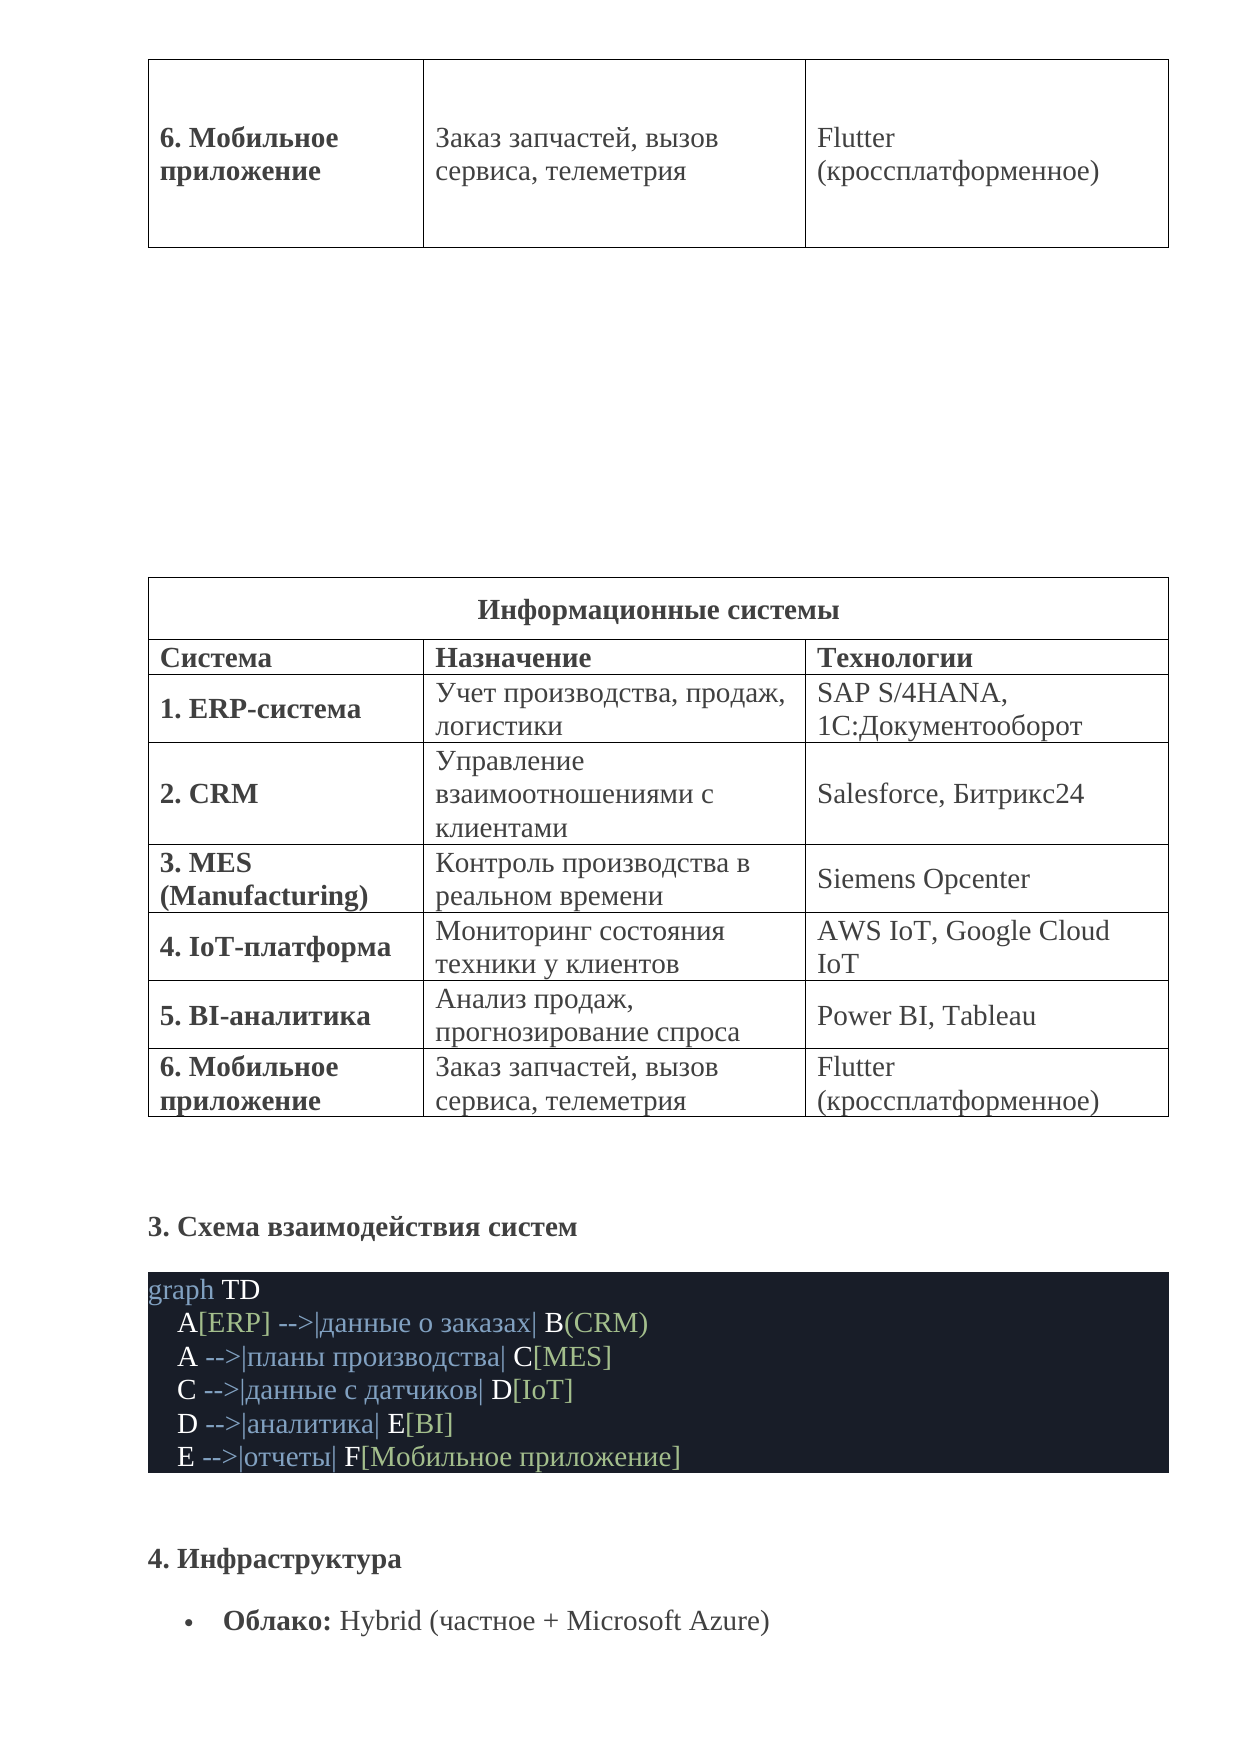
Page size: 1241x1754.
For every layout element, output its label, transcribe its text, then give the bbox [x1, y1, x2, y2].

table_cell 5. BI-аналитика [149, 981, 423, 1048]
table_cell 6. Мобильное приложение [149, 1049, 423, 1116]
table_cell Управление взаимоотношениями с клиентами [424, 743, 805, 844]
table_cell Заказ запчастей, вызов сервиса, телеметрия [424, 1049, 805, 1116]
table_cell Заказ запчастей, вызов сервиса, телеметрия [424, 60, 805, 247]
table_cell Power BI, Tableau [806, 981, 1168, 1048]
table_cell Мониторинг состояния техники у клиентов [424, 913, 805, 980]
table_cell SAP S/4HANA, 1С:Документооборот [806, 675, 1168, 742]
table_cell Siemens Opcenter [806, 845, 1168, 912]
text A[ERP] -->|данные о заказах| B(CRM) [148, 1305, 1169, 1339]
table_cell 2. CRM [149, 743, 423, 844]
table_cell Flutter (кроссплатформенное) [806, 60, 1168, 247]
table_cell Система [149, 640, 423, 674]
subtitle 4. Инфраструктура [148, 1541, 1169, 1574]
text C -->|данные с датчиков| D[IoT] [148, 1372, 1169, 1406]
text E -->|отчеты| F[Мобильное приложение] [148, 1439, 1169, 1473]
text graph TD [148, 1272, 1169, 1305]
table_cell 1. ERP-система [149, 675, 423, 742]
list Облако: Hybrid (частное + Microsoft Azure) [185, 1603, 1169, 1637]
table_cell 6. Мобильное приложение [149, 60, 423, 247]
table_header Информационные системы [149, 578, 1168, 639]
table_cell Flutter (кроссплатформенное) [806, 1049, 1168, 1116]
table_cell 3. MES (Manufacturing) [149, 845, 423, 912]
table_cell Анализ продаж, прогнозирование спроса [424, 981, 805, 1048]
table_cell Технологии [806, 640, 1168, 674]
table_cell AWS IoT, Google Cloud IoT [806, 913, 1168, 980]
table_cell Учет производства, продаж, логистики [424, 675, 805, 742]
text A -->|планы производства| C[MES] [148, 1339, 1169, 1372]
text D -->|аналитика| E[BI] [148, 1406, 1169, 1439]
table_cell Назначение [424, 640, 805, 674]
table_cell Контроль производства в реальном времени [424, 845, 805, 912]
table_cell 4. IoT-платформа [149, 913, 423, 980]
table_cell Salesforce, Битрикс24 [806, 743, 1168, 844]
subtitle 3. Схема взаимодействия систем [148, 1209, 1169, 1243]
